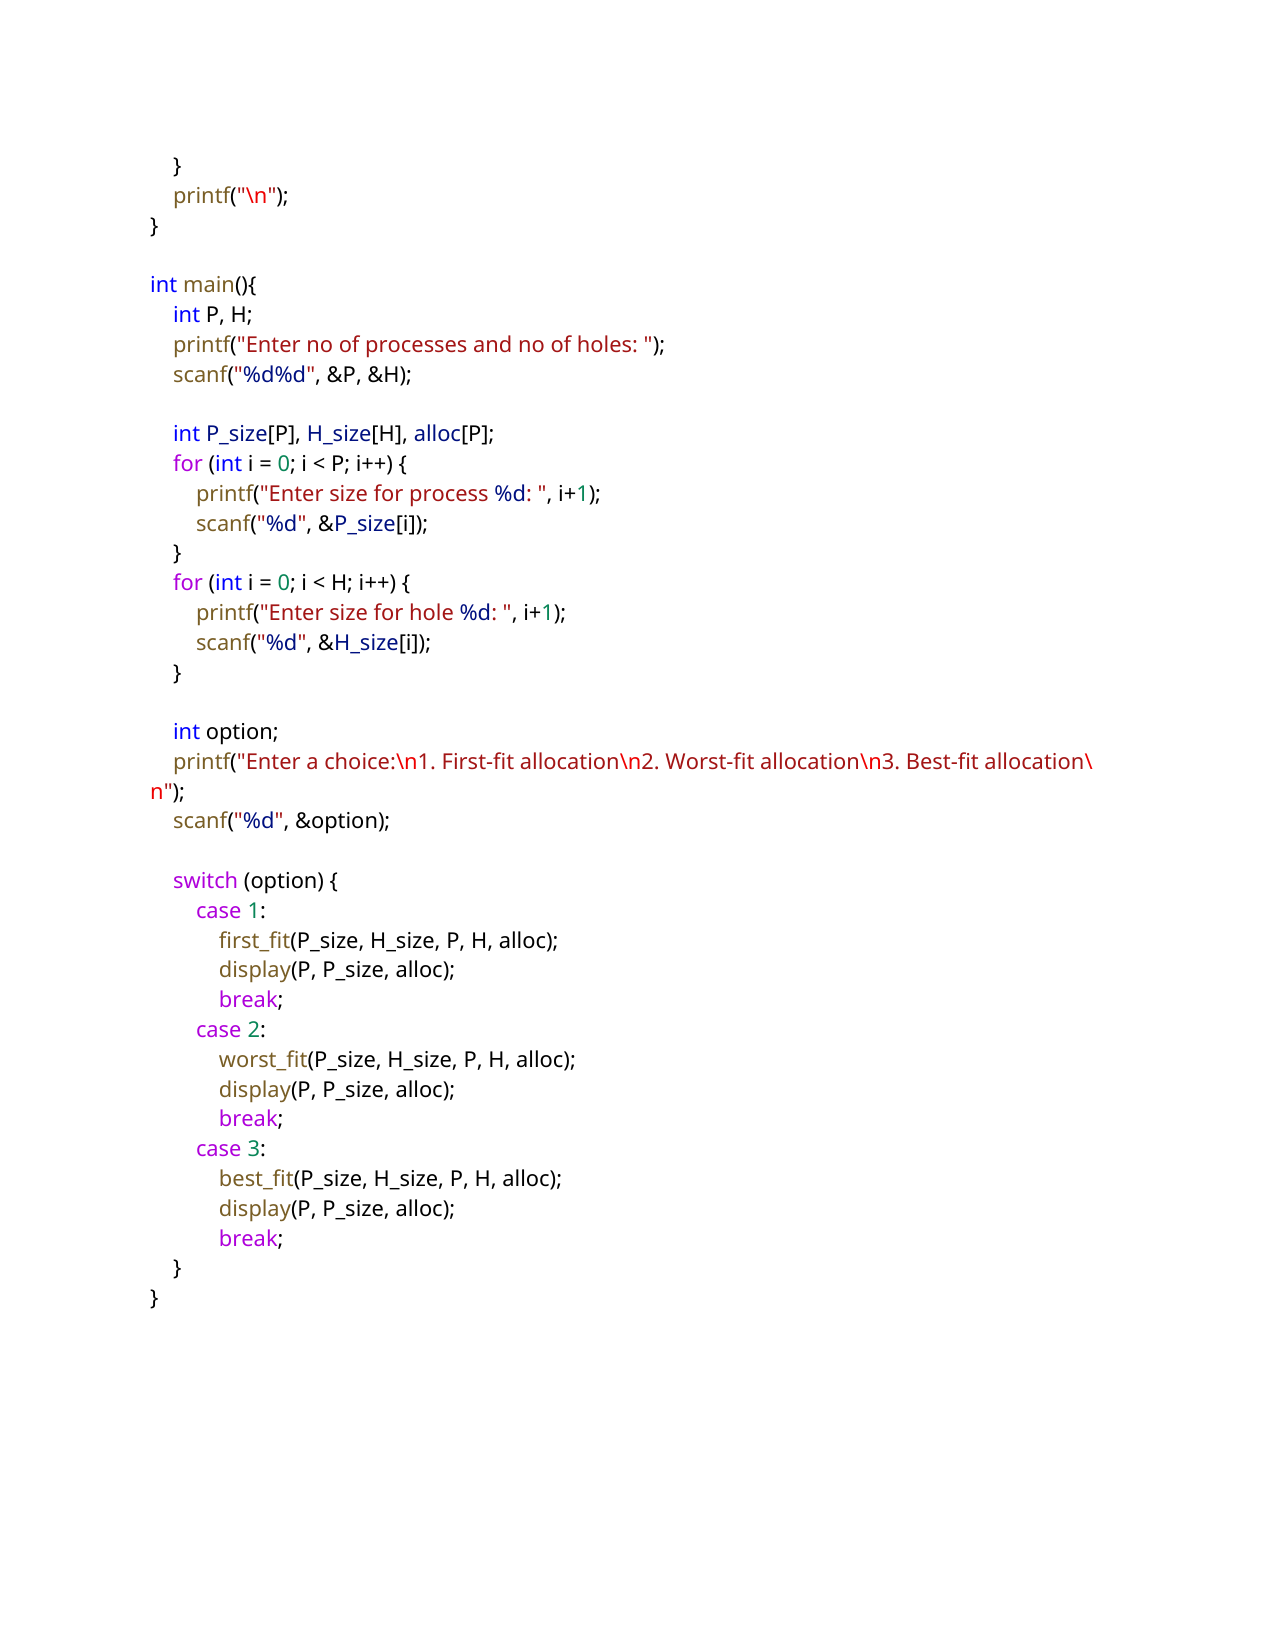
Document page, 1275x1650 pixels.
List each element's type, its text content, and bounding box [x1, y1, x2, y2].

text printf("Enter size for hole %d: ", i+1); [150, 597, 1125, 627]
text int P_size[P], H_size[H], alloc[P]; [150, 418, 1125, 448]
text } [150, 1282, 1125, 1312]
text case 1: [150, 895, 1125, 924]
text worst_fit(P_size, H_size, P, H, alloc); [150, 1044, 1125, 1073]
text int P, H; [150, 299, 1125, 329]
text printf("Enter size for process %d: ", i+1); [150, 478, 1125, 507]
text } [150, 150, 1125, 180]
text break; [150, 1103, 1125, 1133]
text display(P, P_size, alloc); [150, 1193, 1125, 1222]
text scanf("%d", &option); [150, 805, 1125, 835]
text first_fit(P_size, H_size, P, H, alloc); [150, 924, 1125, 954]
text case 3: [150, 1133, 1125, 1163]
text int main(){ [150, 269, 1125, 299]
text } [150, 537, 1125, 567]
text printf("Enter no of processes and no of holes: "); [150, 329, 1125, 358]
text for (int i = 0; i < P; i++) { [150, 448, 1125, 478]
text printf("Enter a choice:\n1. First-fit allocation\n2. Worst-fit allocation\n3. Best-fit allocation\n"); [150, 746, 1125, 805]
text display(P, P_size, alloc); [150, 954, 1125, 984]
text } [150, 656, 1125, 686]
text break; [150, 984, 1125, 1014]
text scanf("%d%d", &P, &H); [150, 358, 1125, 388]
text break; [150, 1222, 1125, 1252]
text switch (option) { [150, 865, 1125, 895]
text for (int i = 0; i < H; i++) { [150, 567, 1125, 597]
text } [150, 209, 1125, 239]
text scanf("%d", &P_size[i]); [150, 507, 1125, 537]
text } [150, 1252, 1125, 1282]
text display(P, P_size, alloc); [150, 1073, 1125, 1103]
text printf("\n"); [150, 180, 1125, 209]
text int option; [150, 716, 1125, 746]
text best_fit(P_size, H_size, P, H, alloc); [150, 1163, 1125, 1193]
text scanf("%d", &H_size[i]); [150, 627, 1125, 656]
text case 2: [150, 1014, 1125, 1044]
